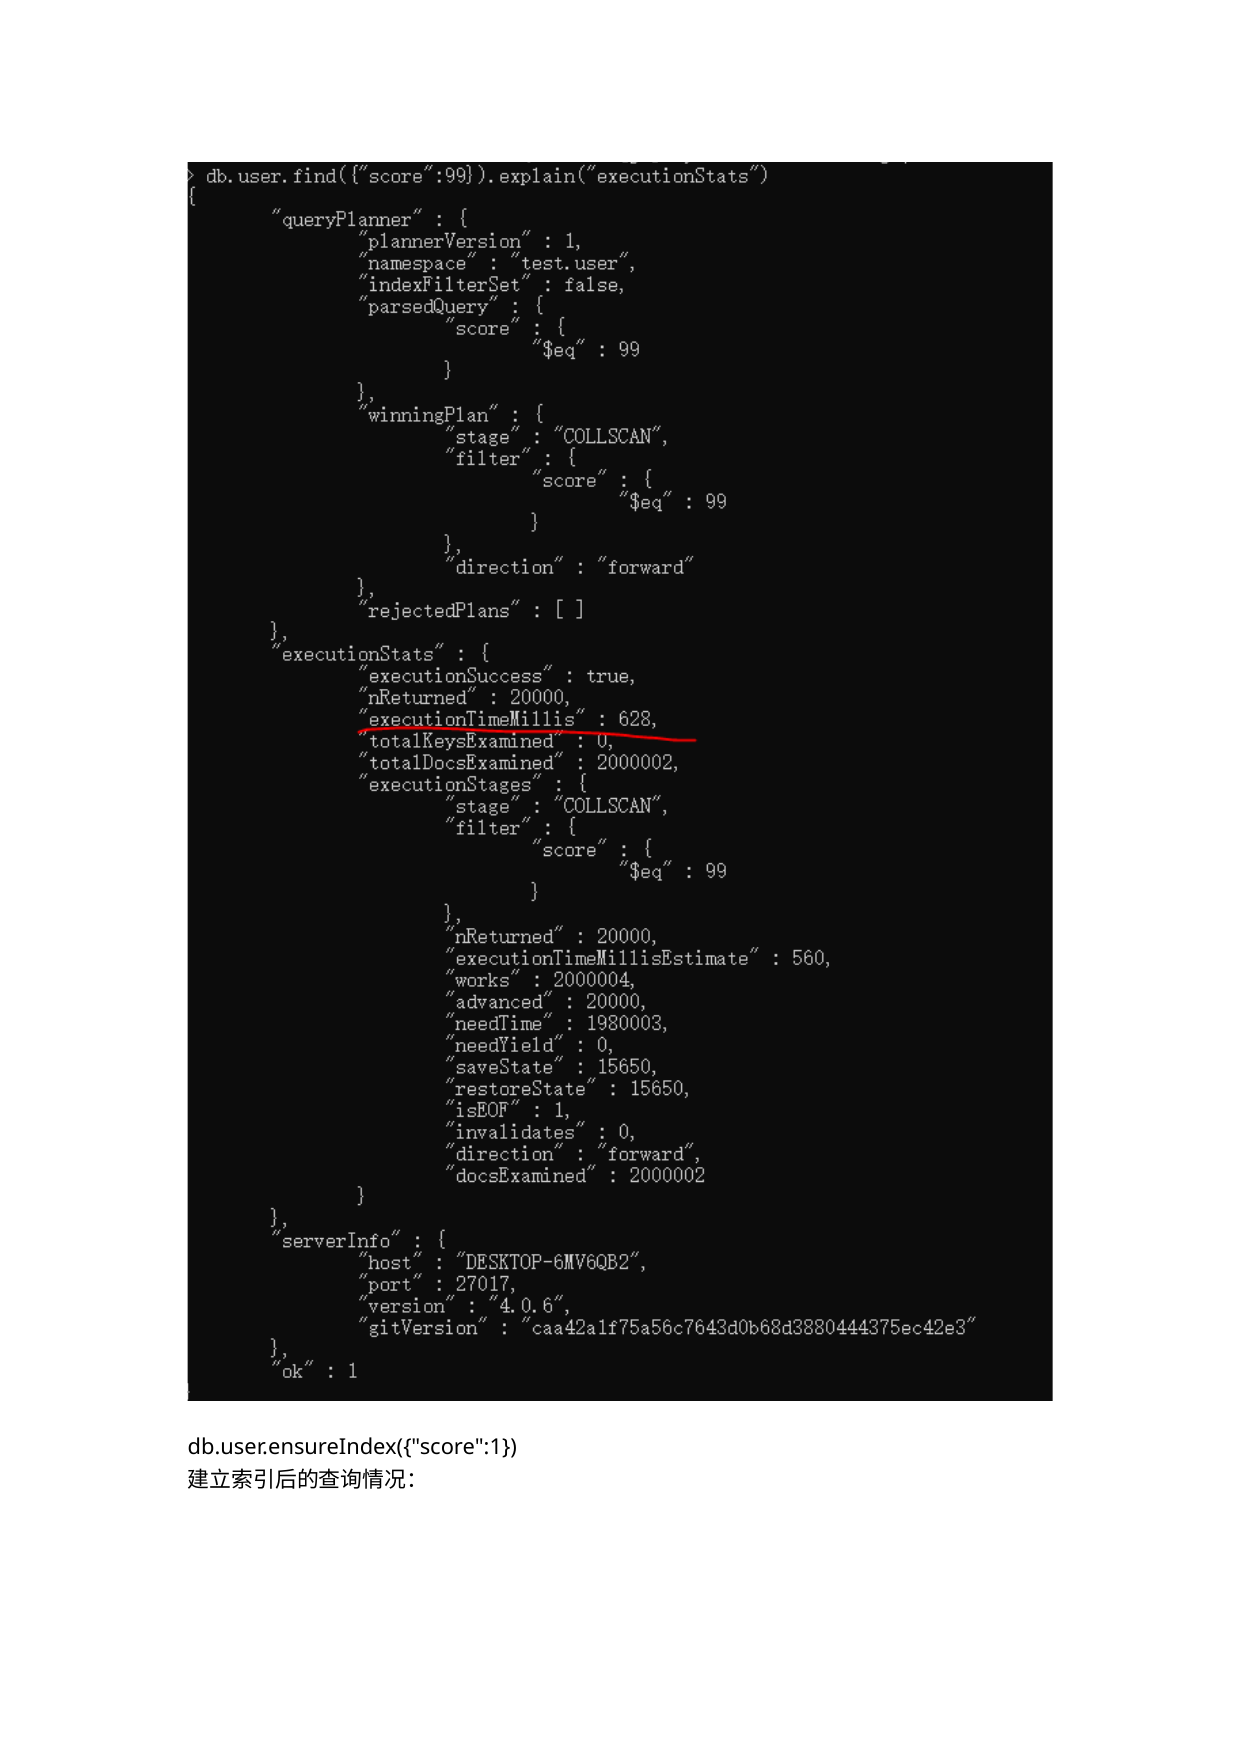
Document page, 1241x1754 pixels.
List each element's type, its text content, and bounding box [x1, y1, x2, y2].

picture [187, 162, 1053, 1401]
text db.user.ensureIndex({"score":1}) [187, 1429, 1053, 1462]
text 建立索引后的查询情况： [187, 1462, 1053, 1494]
